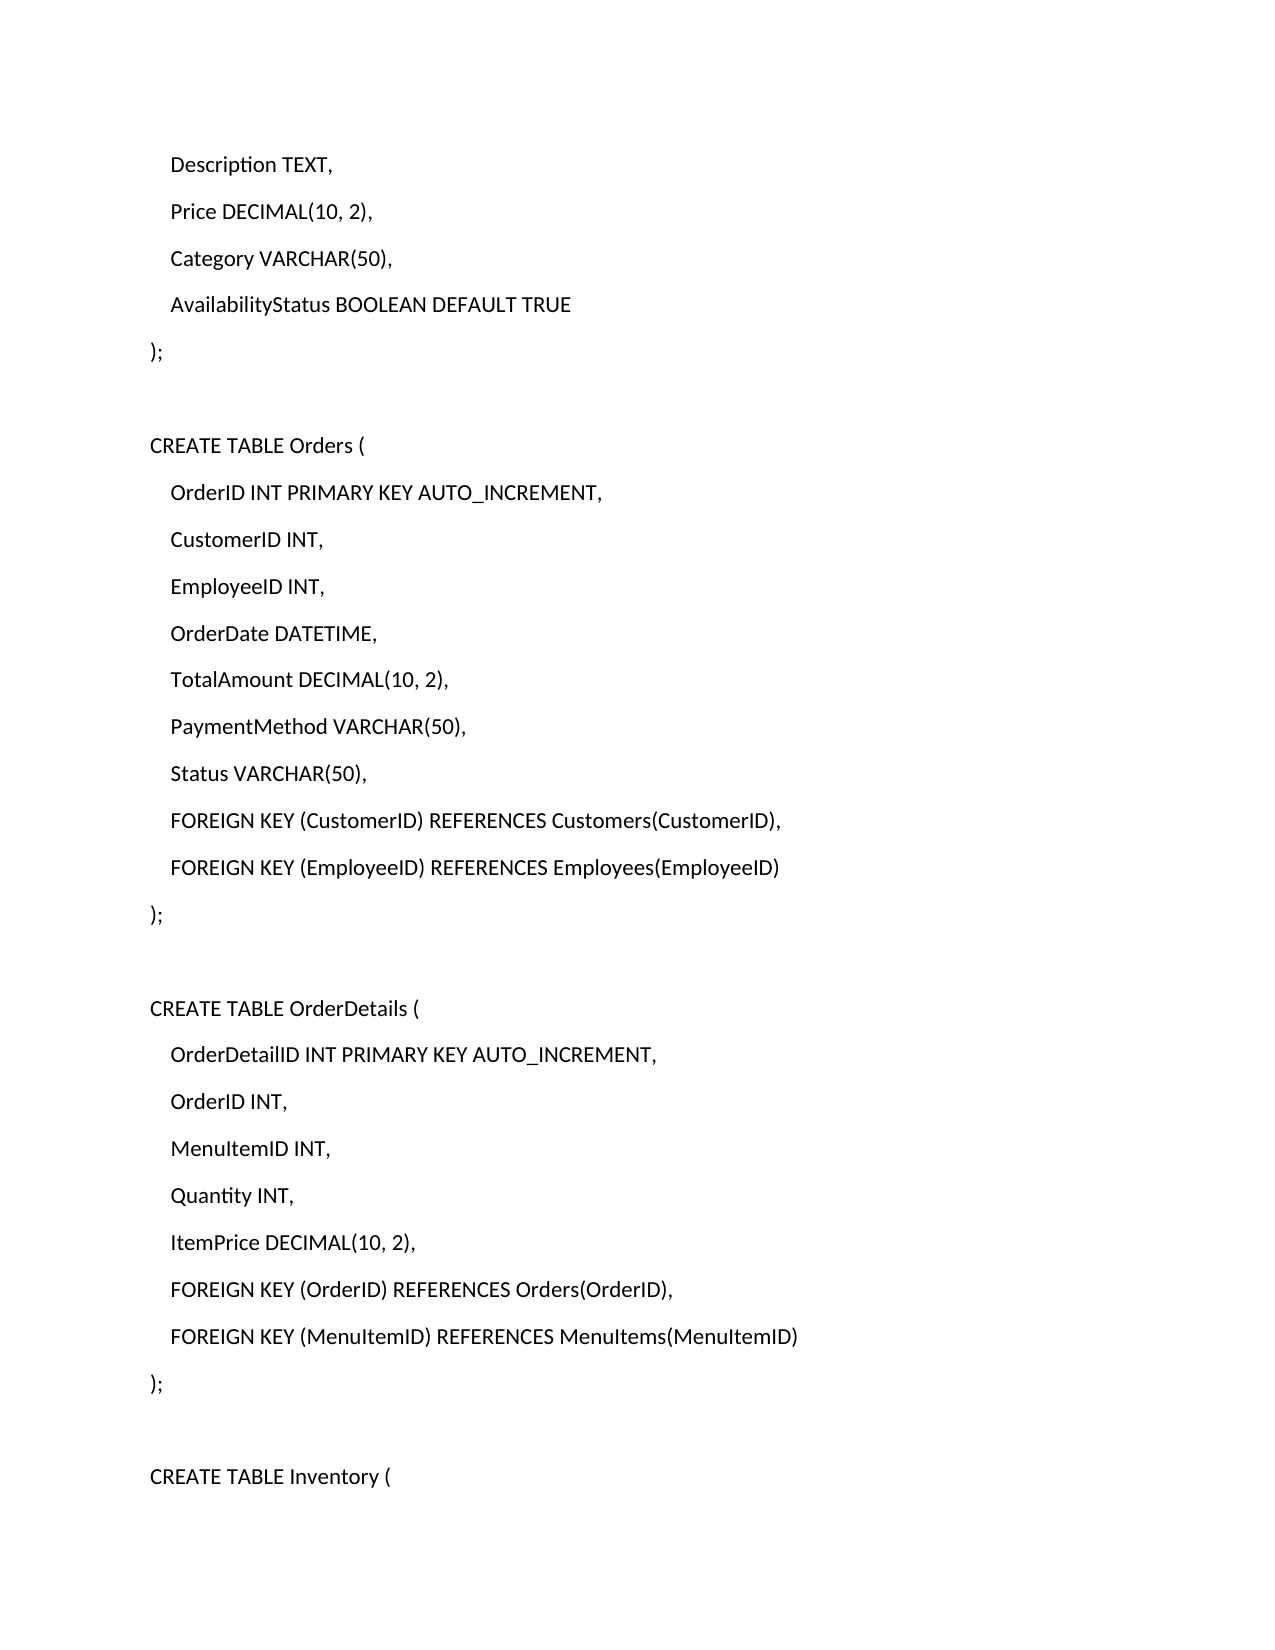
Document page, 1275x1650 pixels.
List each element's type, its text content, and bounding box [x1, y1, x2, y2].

text CREATE TABLE OrderDetails ( [150, 994, 1125, 1022]
text OrderID INT PRIMARY KEY AUTO_INCREMENT, [150, 478, 1125, 506]
text FOREIGN KEY (EmployeeID) REFERENCES Employees(EmployeeID) [150, 853, 1125, 881]
text OrderDetailID INT PRIMARY KEY AUTO_INCREMENT, [150, 1041, 1125, 1069]
text CREATE TABLE Inventory ( [150, 1462, 1125, 1491]
text EmployeeID INT, [150, 572, 1125, 600]
text Quantity INT, [150, 1181, 1125, 1209]
text ); [150, 900, 1125, 928]
text ); [150, 1369, 1125, 1397]
text Price DECIMAL(10, 2), [150, 197, 1125, 225]
text Status VARCHAR(50), [150, 759, 1125, 787]
text OrderID INT, [150, 1087, 1125, 1116]
text MenuItemID INT, [150, 1134, 1125, 1162]
text CREATE TABLE Orders ( [150, 431, 1125, 459]
text TotalAmount DECIMAL(10, 2), [150, 666, 1125, 694]
text FOREIGN KEY (CustomerID) REFERENCES Customers(CustomerID), [150, 806, 1125, 834]
text ); [150, 337, 1125, 366]
text FOREIGN KEY (MenuItemID) REFERENCES MenuItems(MenuItemID) [150, 1322, 1125, 1350]
text ItemPrice DECIMAL(10, 2), [150, 1228, 1125, 1256]
text Description TEXT, [150, 150, 1125, 178]
text FOREIGN KEY (OrderID) REFERENCES Orders(OrderID), [150, 1275, 1125, 1303]
text Category VARCHAR(50), [150, 244, 1125, 272]
text OrderDate DATETIME, [150, 619, 1125, 647]
text PaymentMethod VARCHAR(50), [150, 712, 1125, 741]
text CustomerID INT, [150, 525, 1125, 553]
text AvailabilityStatus BOOLEAN DEFAULT TRUE [150, 291, 1125, 319]
